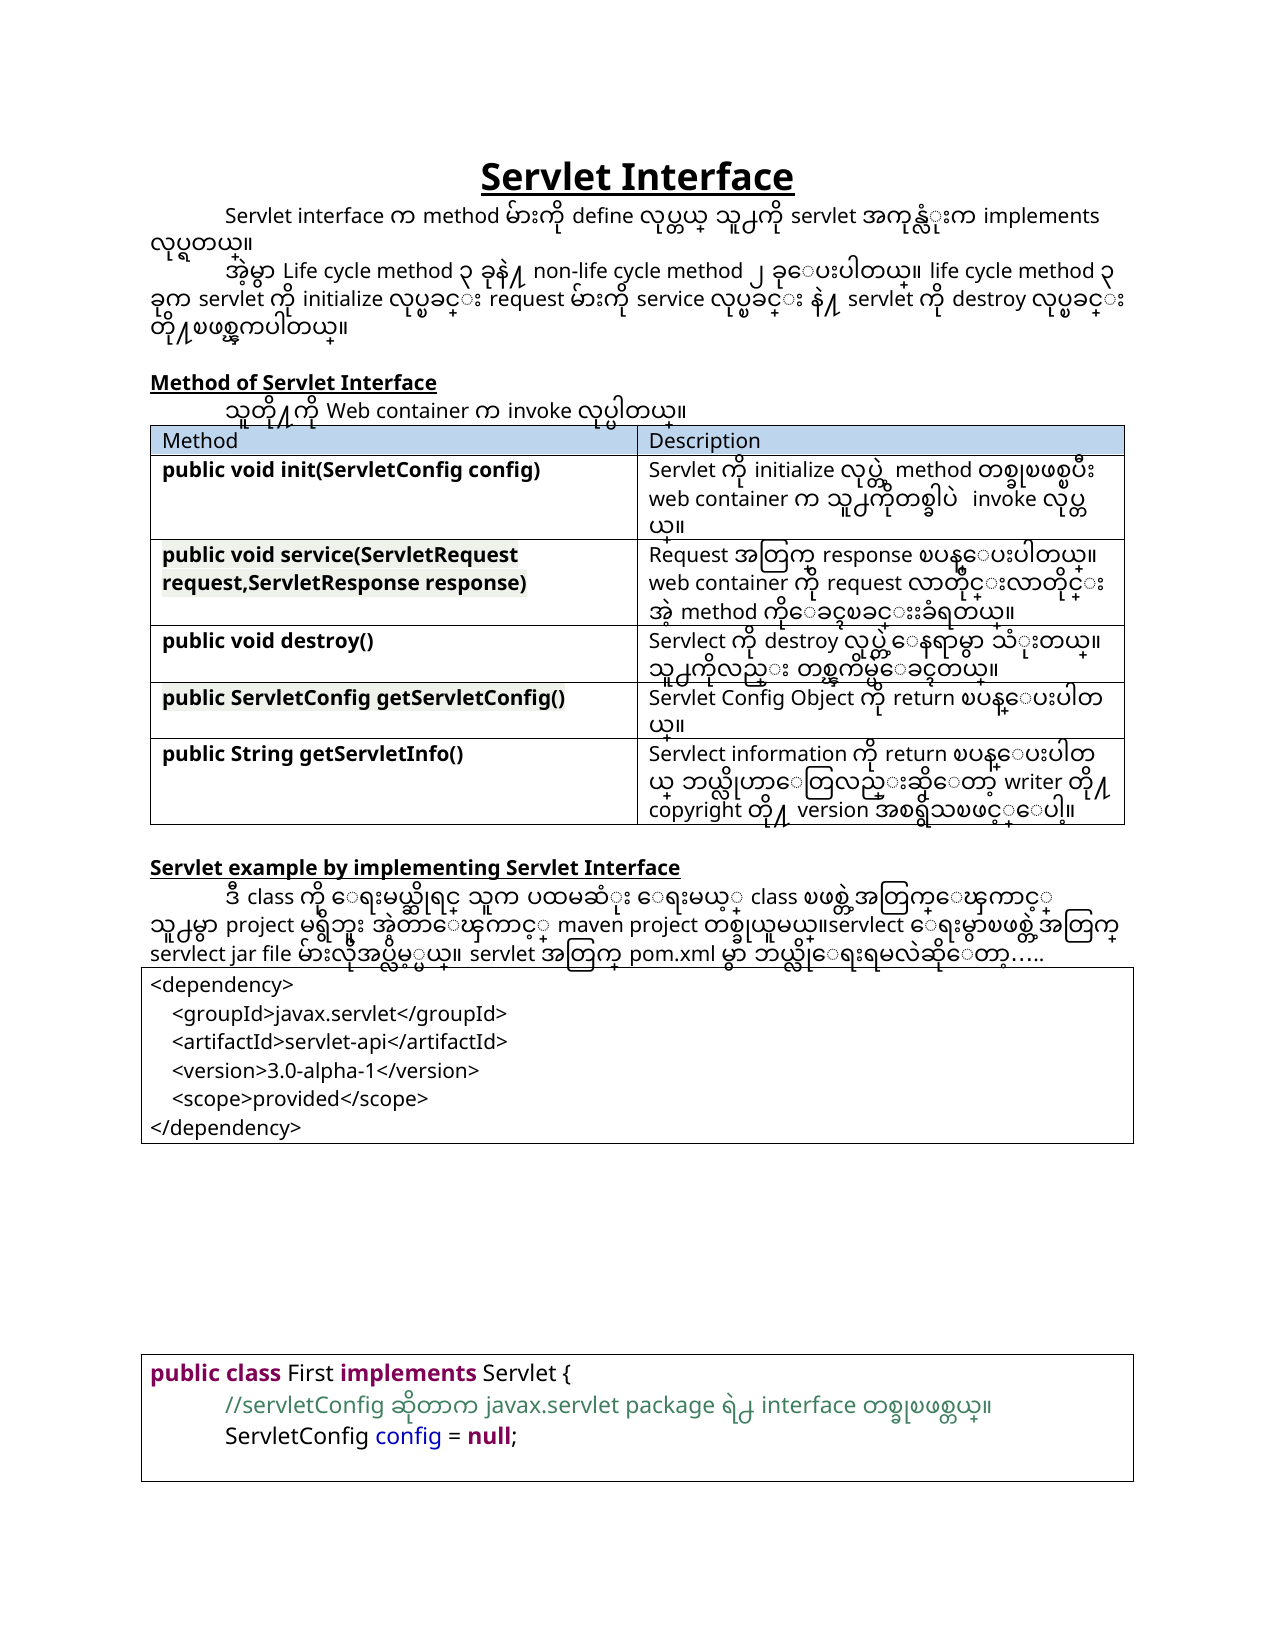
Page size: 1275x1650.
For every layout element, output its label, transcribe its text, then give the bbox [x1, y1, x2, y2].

table_cell public ServletConfig getServletConfig() [151, 683, 637, 738]
text <scope>provided</scope> [150, 1084, 1125, 1109]
text Method of Servlet Interface [150, 368, 1125, 397]
table_cell Servlet ကို initialize လုပ္တဲ့ method တစ္ခုၿဖစ္ၿပီး web container က သူ႕ကိုတစ္ခါပဲ invoke လုပ္တယ္။ [638, 456, 1124, 539]
text <groupId>javax.servlet</groupId> [150, 999, 1125, 1027]
text <version>3.0-alpha-1</version> [150, 1056, 1125, 1084]
table_cell Servlet Config Object ကို return ၿပန္ေပးပါတယ္။ [638, 683, 1124, 738]
text </dependency> [142, 1109, 1133, 1143]
table_cell Servlect informationကို return ၿပန္ေပးပါတယ္ ဘယ္လိုဟာေတြလည္းဆိုေတာ့ writer တို႔ copyright တို႔ version အစရွိသၿဖင့္ေပါ့။ [638, 739, 1124, 824]
table_header Method [151, 426, 637, 454]
table_cell public void init(ServletConfig config) [151, 456, 637, 539]
text public class First implements Servlet { [142, 1355, 1133, 1389]
table_cell Servlect ကို destroy လုပ္တဲ့ေနရာမွာ သံုးတယ္။သူ႕ကိုလည္း တစ္ၾကိမ္ပဲေခၚတယ္။ [638, 626, 1124, 682]
table_cell public void destroy() [151, 626, 637, 682]
text ServletConfig config = null; [150, 1420, 1125, 1451]
table_header Description [638, 426, 1124, 454]
text <dependency> [142, 968, 1133, 999]
text Servlet interface က method မ်ားကို define လုပ္တယ္ သူ႕ကို servlet အကုန္လံုးက implements လုပ္ရတယ္။ [150, 201, 1125, 256]
text အဲ့မွာ Life cycle method ၃ ခုနဲ႔ non-life cycle method ၂ ခုေပးပါတယ္။ life cycle method ၃ ခုက servlet ကို initialize လုပ္ၿခင္း request မ်ားကို service လုပ္ၿခင္း နဲ႔ servlet ကို destroy လုပ္ၿခင္းတို႔ၿဖစ္ၾကပါတယ္။ [150, 256, 1125, 340]
text <artifactId>servlet-api</artifactId> [150, 1027, 1125, 1056]
text ဒီ class ကို ေရးမယ္ဆိုရင္ သူက ပထမဆံုး ေရးမယ့္ class ၿဖစ္တဲ့အတြက္ေၾကာင့္ သူ႕မွာ project မရွိဘူး အဲ့တာေၾကာင့္ maven project တစ္ခုယူမယ္။servlect ေရးမွာၿဖစ္တဲ့အတြက္ servlect jar file မ်ားလိုအပ္လိမ့္မယ္။ servlet အတြက္ pom.xml မွာ ဘယ္လိုေရးရမလဲဆိုေတာ့….. [150, 882, 1125, 967]
table_cell public void service(ServletRequest request,ServletResponse response) [151, 540, 637, 625]
table_cell Request အတြက္ response ၿပန္ေပးပါတယ္။web container ကို request လာတိုင္းလာတိုင္း အဲ့ method ကိုေခၚၿခင္းးခံရတယ္။ [638, 540, 1124, 625]
text Servlet example by implementing Servlet Interface [150, 853, 1125, 882]
text သူတို႔ကို Web container က invoke လုပ္ပါတယ္။ [150, 397, 1125, 425]
text Servlet Interface [150, 150, 1125, 201]
text //servletConfig ဆိုတာက javax.servlet package ရဲ႕ interface တစ္ခုၿဖစ္တယ္။ [150, 1389, 1125, 1420]
table_cell public String getServletInfo() [151, 739, 637, 824]
